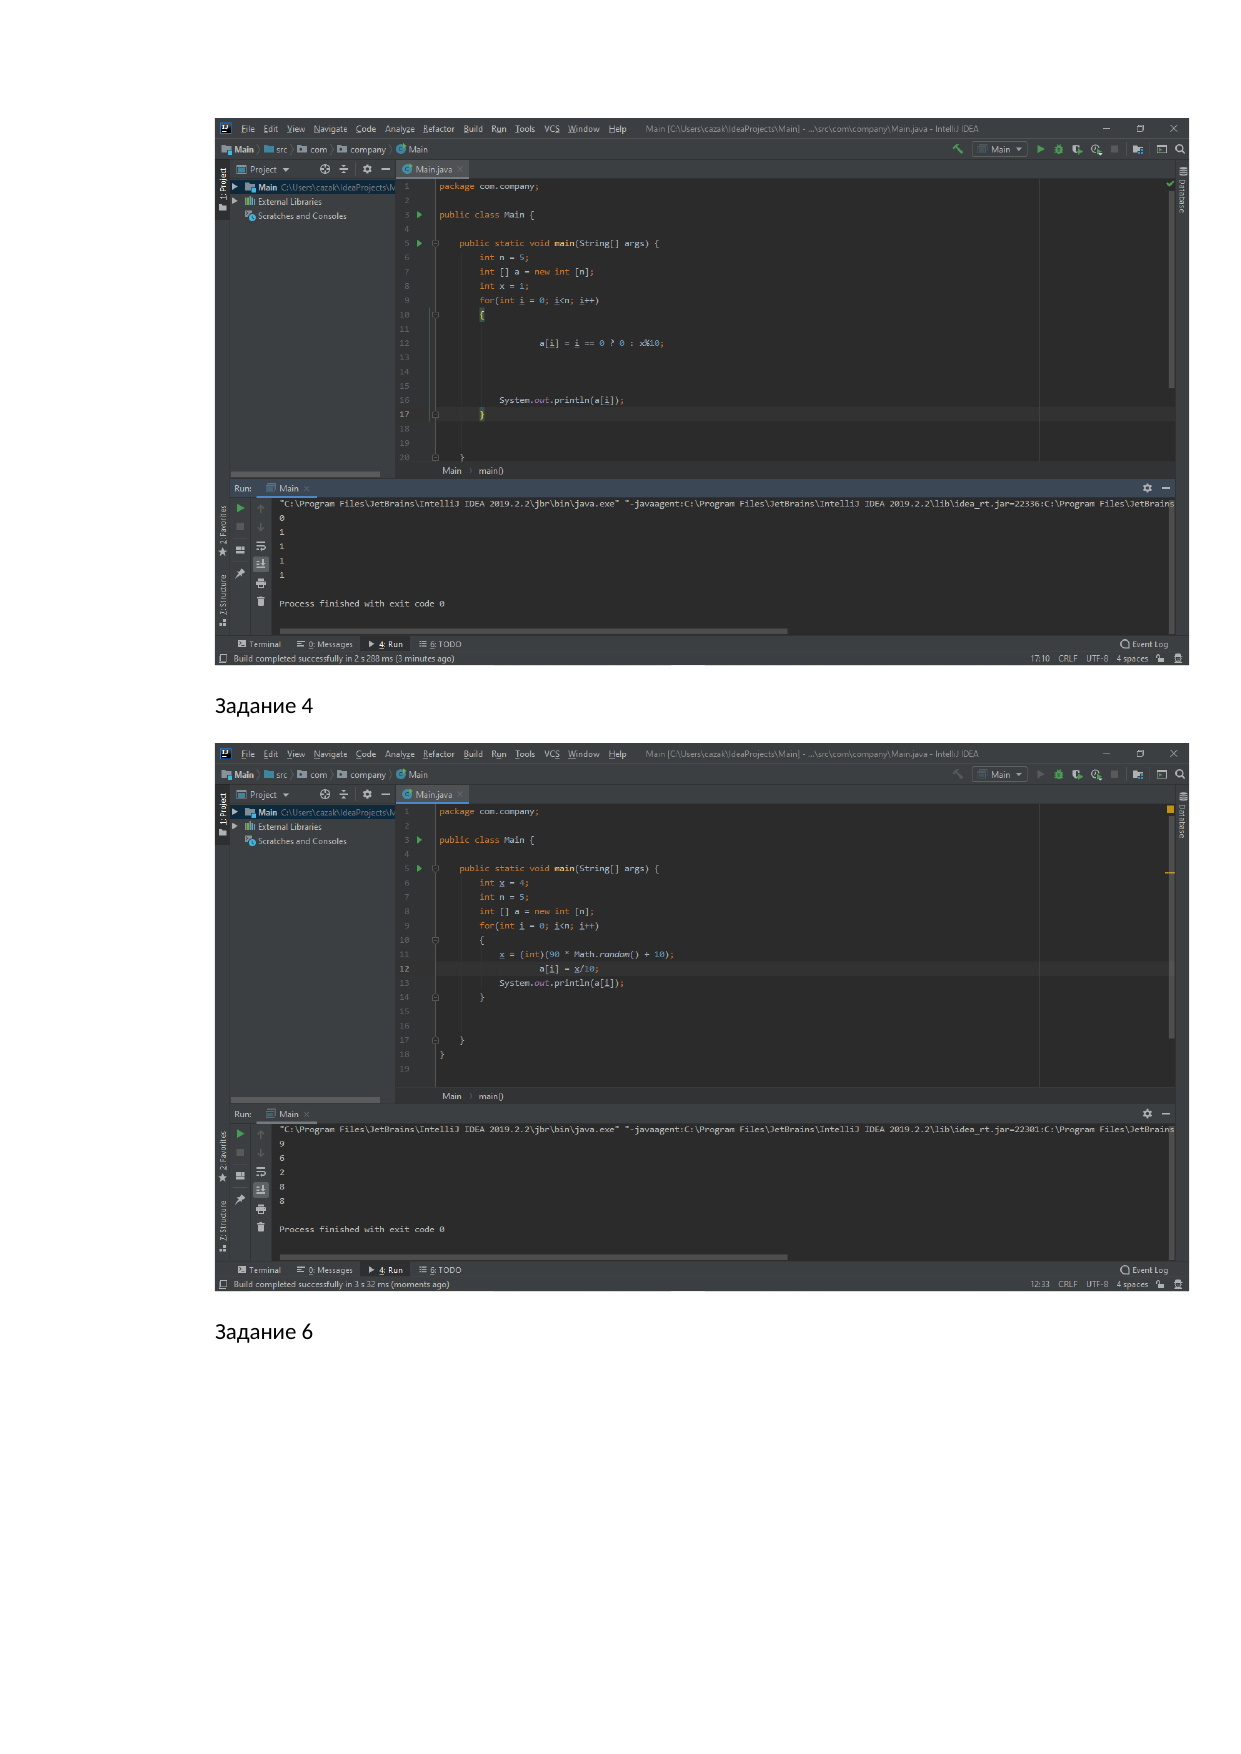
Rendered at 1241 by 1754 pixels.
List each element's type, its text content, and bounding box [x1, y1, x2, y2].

picture [214, 743, 1190, 1292]
text Задание 4 [215, 691, 1152, 719]
picture [214, 118, 1190, 666]
text Задание 6 [215, 1317, 1152, 1345]
